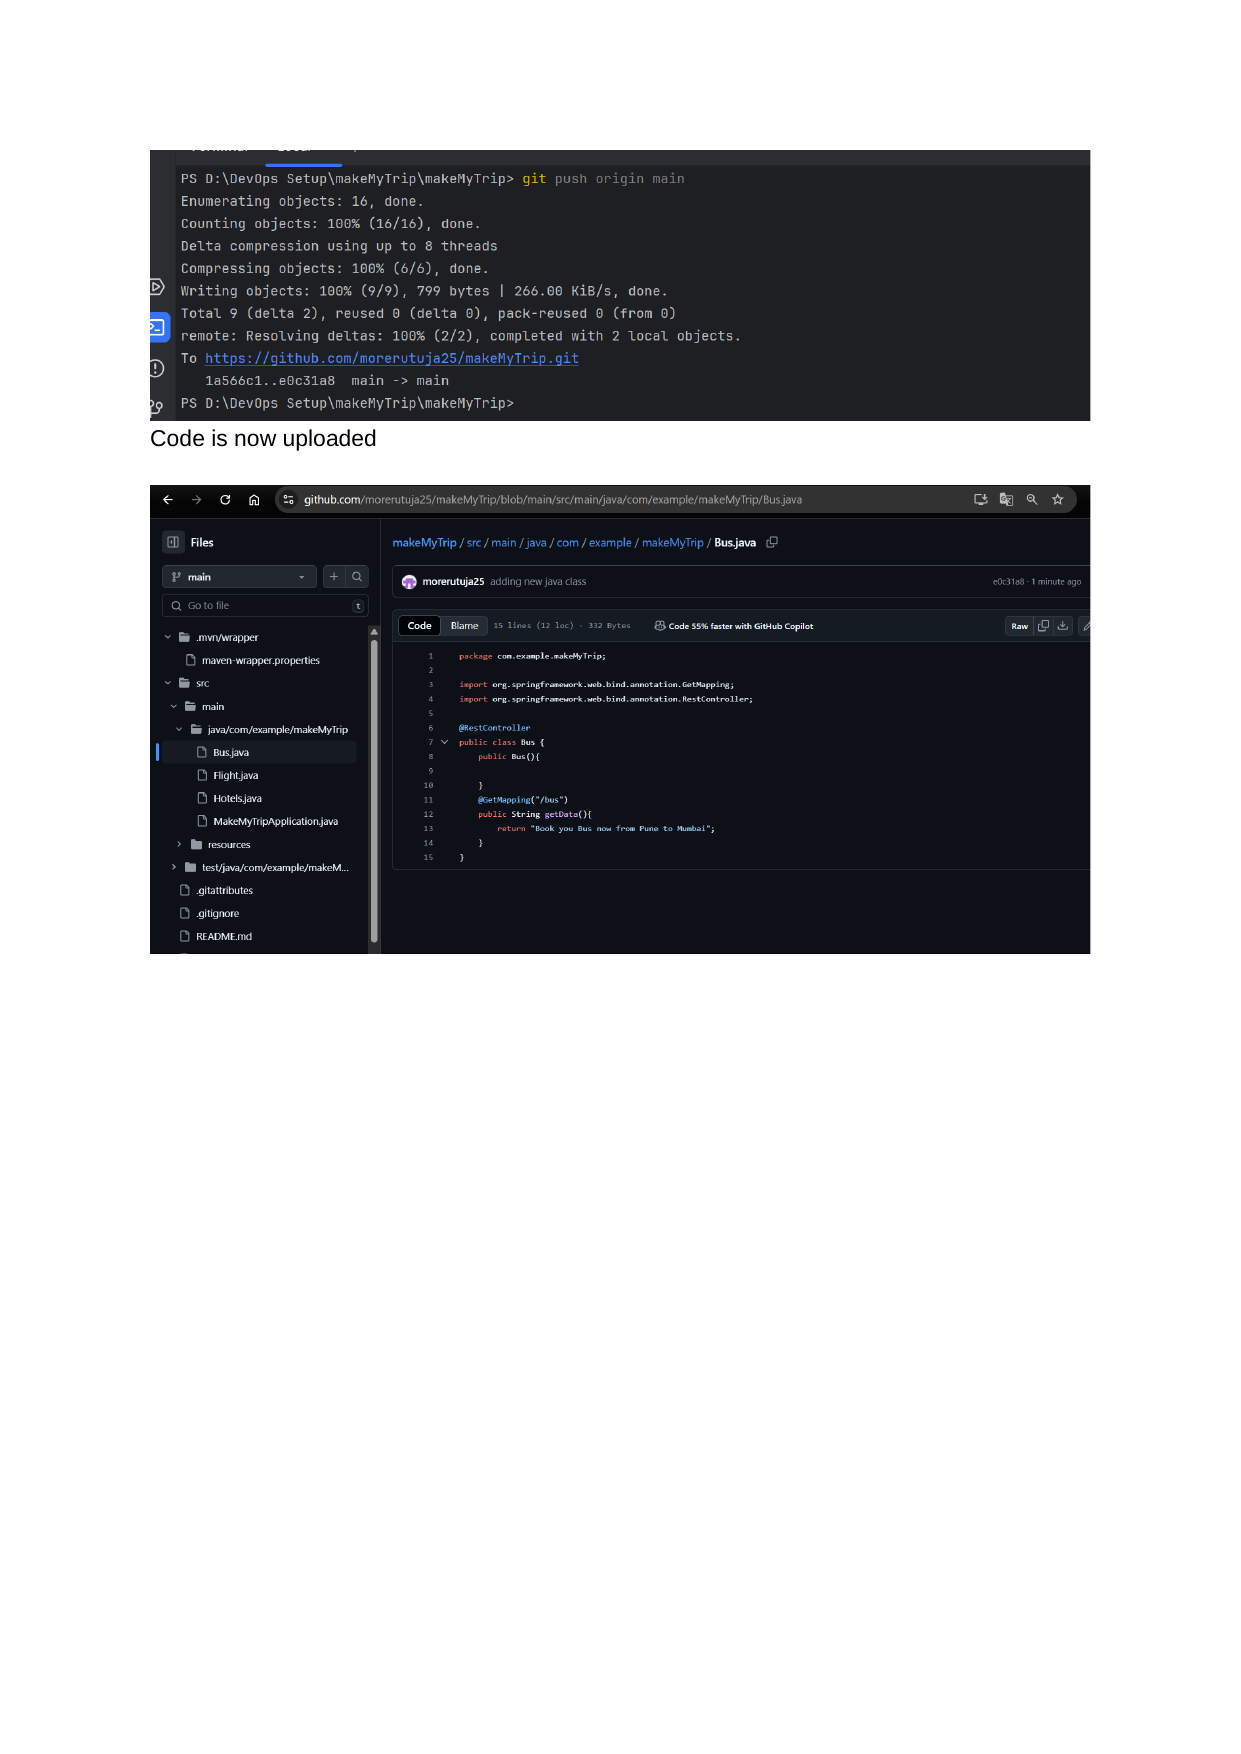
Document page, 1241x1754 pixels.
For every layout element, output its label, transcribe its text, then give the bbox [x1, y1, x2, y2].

text Code is now uploaded [150, 425, 1090, 451]
picture [150, 150, 1091, 421]
picture [150, 485, 1091, 954]
